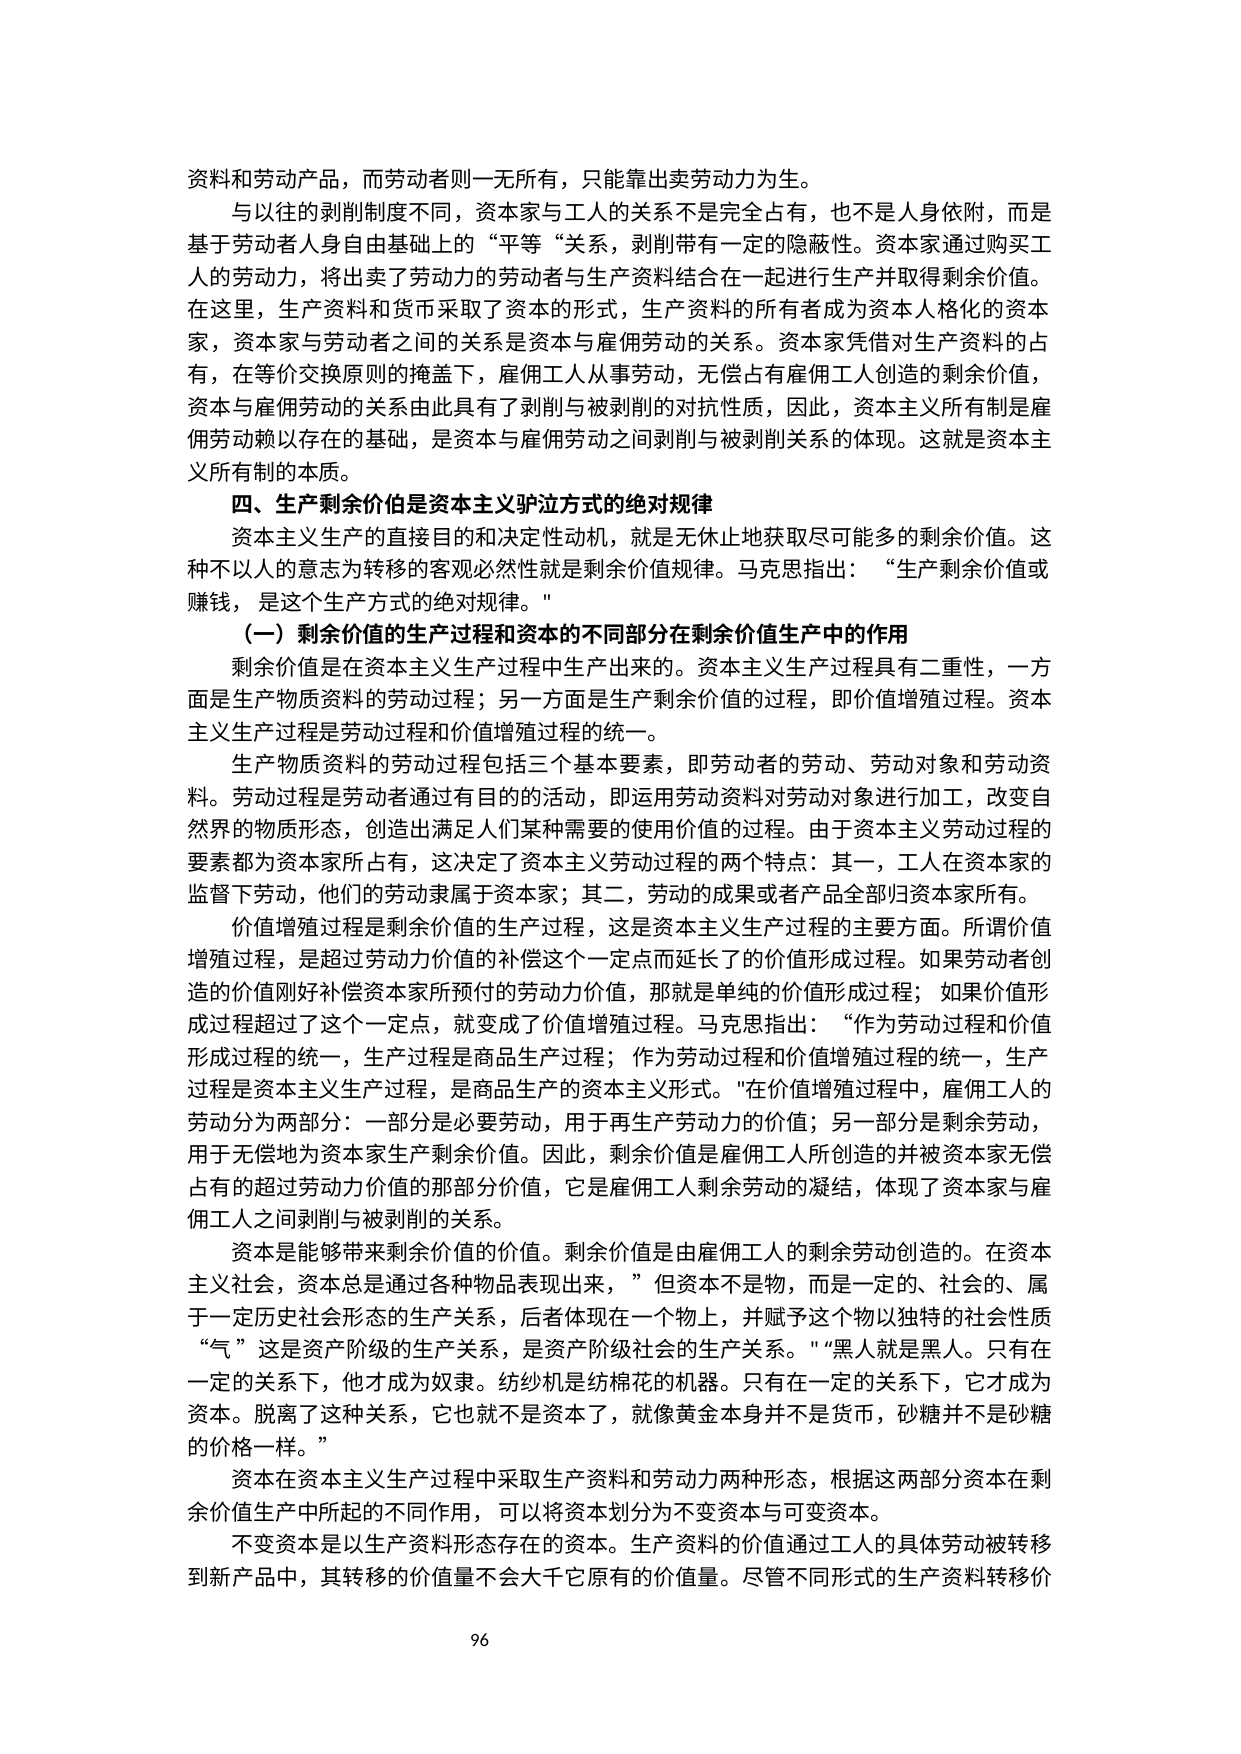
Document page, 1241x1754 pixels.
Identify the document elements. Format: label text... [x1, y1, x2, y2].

list 与以往的剥削制度不同，资本家与工人的关系不是完全占有，也不是人身依附，而是基于劳动者人身自由基础上的“平等“关系，剥削带有一定的隐蔽性。资本家通过购买工人的劳动力，将出卖了劳动力的劳动者与生产资料结合在一起进行生产并取得剩余价值。在这里，生产资料和货币采取了资本的形式，生产资料的所有者成为资本人格化的资本家，资本家与劳动者之间的关系是资本与雇佣劳动的关系。资本家凭借对生产资料的占有，在等价交换原则的掩盖下，雇佣工人从事劳动，无偿占有雇佣工人创造的剩余价值，资本与雇佣劳动的关系由此具有了剥削与被剥削的对抗性质，因此，资本主义所有制是雇佣劳动赖以存在的基础，是资本与雇佣劳动之间剥削与被剥削关系的体现。这就是资本主义所有制的本质。 [187, 194, 1053, 487]
list 资本是能够带来剩余价值的价值。剩余价值是由雇佣工人的剩余劳动创造的。在资本主义社会，资本总是通过各种物品表现出来， ”但资本不是物，而是一定的、社会的、属于一定历史社会形态的生产关系，后者体现在一个物上，并赋予这个物以独特的社会性质“气 ”这是资产阶级的生产关系，是资产阶级社会的生产关系。" “黑人就是黑人。只有在一定的关系下，他才成为奴隶。纺纱机是纺棉花的机器。只有在一定的关系下，它才成为资本。脱离了这种关系，它也就不是资本了，就像黄金本身并不是货币，砂糖并不是砂糖的价格一样。” [187, 1234, 1053, 1462]
list 资本主义生产的直接目的和决定性动机，就是无休止地获取尽可能多的剩余价值。这种不以人的意志为转移的客观必然性就是剩余价值规律。马克思指出： “生产剩余价值或赚钱， 是这个生产方式的绝对规律。" [187, 519, 1053, 617]
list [187, 1527, 1053, 1592]
list 生产物质资料的劳动过程包括三个基本要素，即劳动者的劳动、劳动对象和劳动资料。劳动过程是劳动者通过有目的的活动，即运用劳动资料对劳动对象进行加工，改变自然界的物质形态，创造出满足人们某种需要的使用价值的过程。由于资本主义劳动过程的要素都为资本家所占有，这决定了资本主义劳动过程的两个特点：其一，工人在资本家的监督下劳动，他们的劳动隶属于资本家；其二，劳动的成果或者产品全部归资本家所有。 [187, 747, 1053, 909]
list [187, 162, 1053, 194]
list 四、生产剩余价伯是资本主义驴泣方式的绝对规律 [187, 487, 1053, 519]
list 资本在资本主义生产过程中采取生产资料和劳动力两种形态，根据这两部分资本在剩余价值生产中所起的不同作用， 可以将资本划分为不变资本与可变资本。 [187, 1462, 1053, 1527]
list 价值增殖过程是剩余价值的生产过程，这是资本主义生产过程的主要方面。所谓价值增殖过程，是超过劳动力价值的补偿这个一定点而延长了的价值形成过程。如果劳动者创造的价值刚好补偿资本家所预付的劳动力价值，那就是单纯的价值形成过程； 如果价值形成过程超过了这个一定点，就变成了价值增殖过程。马克思指出：“作为劳动过程和价值形成过程的统一，生产过程是商品生产过程； 作为劳动过程和价值增殖过程的统一，生产过程是资本主义生产过程，是商品生产的资本主义形式。"在价值增殖过程中，雇佣工人的劳动分为两部分：一部分是必要劳动，用于再生产劳动力的价值；另一部分是剩余劳动，用于无偿地为资本家生产剩余价值。因此，剩余价值是雇佣工人所创造的并被资本家无偿占有的超过劳动力价值的那部分价值，它是雇佣工人剩余劳动的凝结，体现了资本家与雇佣工人之间剥削与被剥削的关系。 [187, 909, 1053, 1234]
list 剩余价值是在资本主义生产过程中生产出来的。资本主义生产过程具有二重性，一方面是生产物质资料的劳动过程；另一方面是生产剩余价值的过程，即价值增殖过程。资本主义生产过程是劳动过程和价值增殖过程的统一。 [187, 649, 1053, 747]
list （一）剩余价值的生产过程和资本的不同部分在剩余价值生产中的作用 [187, 617, 1053, 649]
